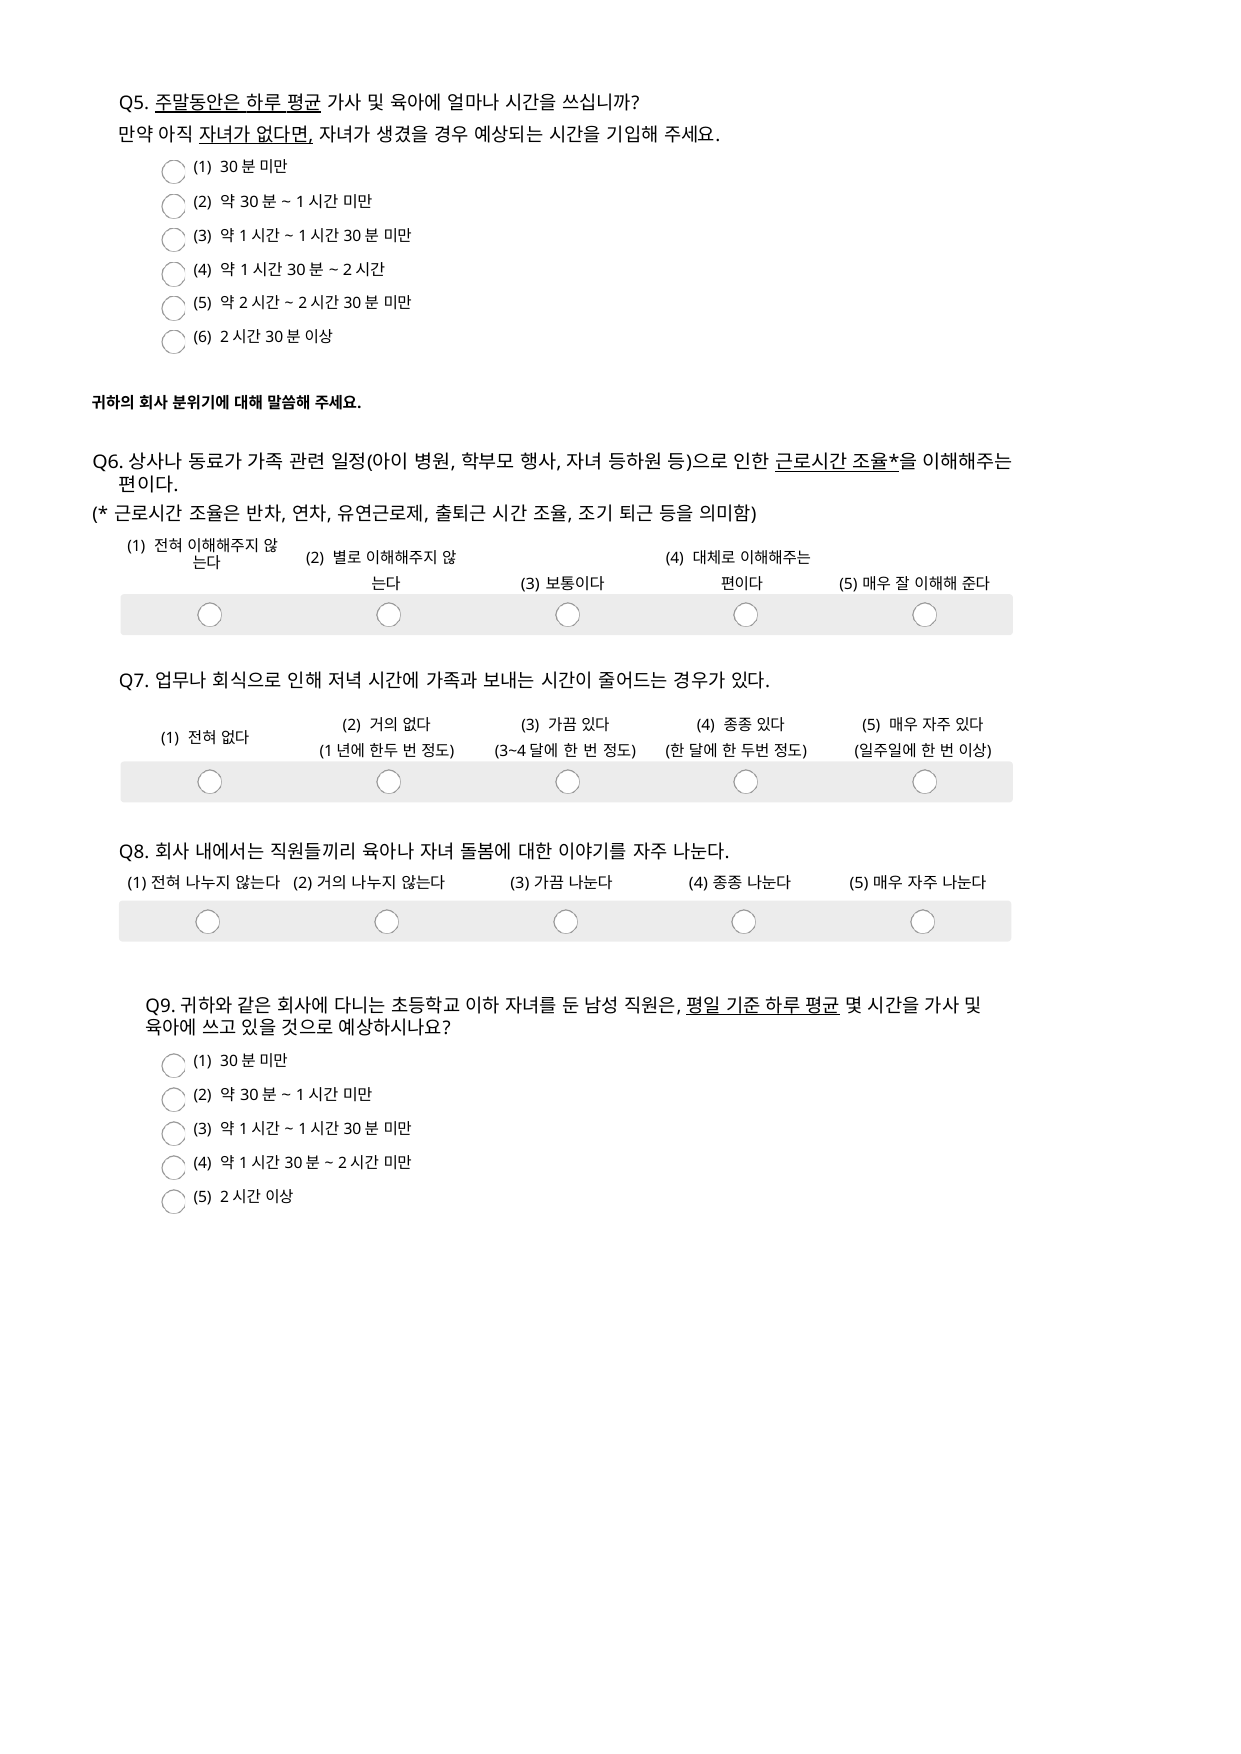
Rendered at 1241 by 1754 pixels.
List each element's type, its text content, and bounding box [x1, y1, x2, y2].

list 30분 미만 [193, 1048, 1063, 1071]
picture [161, 194, 186, 219]
text 는다 (3) 보통이다 [371, 569, 614, 594]
picture [161, 1189, 186, 1214]
list 2시간 이상 [193, 1184, 1063, 1207]
text (일주일에 한 번 이상) [827, 736, 1019, 762]
picture [376, 602, 401, 627]
picture [197, 602, 222, 627]
picture [733, 769, 758, 794]
text (3~4달에 한 번 정도) [488, 736, 642, 761]
picture [161, 1155, 186, 1180]
picture [555, 769, 580, 794]
text Q5. 주말동안은 하루 평균 가사 및 육아에 얼마나 시간을 쓰십니까? [118, 84, 1063, 116]
picture [197, 769, 222, 794]
list 전혀 이해해주지 않 는다 [127, 537, 289, 573]
list 종종 있다 [697, 710, 822, 736]
picture [553, 909, 578, 934]
text (1) 전혀 나누지 않는다 (2) 거의 나누지 않는다 (3) 가끔 나눈다 (4) 종종 나눈다 (5) 매우 자주 나눈다 [127, 870, 1063, 893]
list 매우 자주 있다 [827, 710, 1019, 736]
list 약 30분 ~ 1시간 미만 [193, 1082, 1063, 1105]
picture [161, 1053, 186, 1078]
picture [161, 262, 186, 287]
picture [731, 909, 756, 934]
picture [161, 160, 186, 184]
picture [374, 909, 399, 934]
text 귀하의 회사 분위기에 대해 말씀해 주세요. [91, 391, 1063, 413]
text (한 달에 한 두번 정도) [665, 736, 822, 761]
text Q9. 귀하와 같은 회사에 다니는 초등학교 이하 자녀를 둔 남성 직원은, 평일 기준 하루 평균 몇 시간을 가사 및 육아에 쓰고 있을 것으로 예상하시나요? [145, 994, 1015, 1040]
text Q6. 상사나 동료가 가족 관련 일정(아이 병원, 학부모 행사, 자녀 등하원 등)으로 인한 근로시간 조율*을 이해해주는 편이다. [92, 451, 1063, 497]
picture [910, 909, 935, 934]
picture [161, 1121, 186, 1146]
picture [195, 909, 220, 934]
text 편이다 (5) 매우 잘 이해해 준다 [721, 569, 1063, 594]
list 30분 미만 [193, 155, 1063, 177]
list 약 1시간 30분 ~ 2시간 미만 [193, 1151, 1063, 1173]
picture [161, 1087, 186, 1112]
picture [555, 602, 580, 627]
list 가끔 있다 [488, 710, 642, 736]
list 약 30분 ~ 1시간 미만 [193, 189, 1063, 212]
list 대체로 이해해주는 [666, 543, 1063, 569]
list 거의 없다 [313, 710, 460, 736]
list 2시간 30분 이상 [193, 325, 1063, 347]
text Q8. 회사 내에서는 직원들끼리 육아나 자녀 돌봄에 대한 이야기를 자주 나눈다. [119, 837, 1063, 864]
picture [161, 330, 186, 354]
picture [376, 769, 401, 794]
picture [161, 228, 186, 252]
picture [161, 296, 186, 321]
list 약 2시간 ~ 2시간 30분 미만 [193, 291, 1063, 313]
picture [912, 602, 937, 627]
list 별로 이해해주지 않 [306, 543, 614, 569]
list 약 1시간 ~ 1시간 30분 미만 [193, 223, 1063, 246]
text Q7. 업무나 회식으로 인해 저녁 시간에 가족과 보내는 시간이 줄어드는 경우가 있다. [119, 666, 1063, 693]
picture [912, 769, 937, 794]
list 약 1시간 30분 ~ 2시간 [193, 257, 1063, 279]
picture [733, 602, 758, 627]
list 전혀 없다 [161, 725, 255, 748]
text 만약 아직 자녀가 없다면, 자녀가 생겼을 경우 예상되는 시간을 기입해 주세요. [118, 116, 1063, 147]
list 약 1시간 ~ 1시간 30분 미만 [193, 1117, 1063, 1139]
text (* 근로시간 조율은 반차, 연차, 유연근로제, 출퇴근 시간 조율, 조기 퇴근 등을 의미함) [92, 497, 1063, 527]
text (1년에 한두 번 정도) [314, 736, 460, 761]
